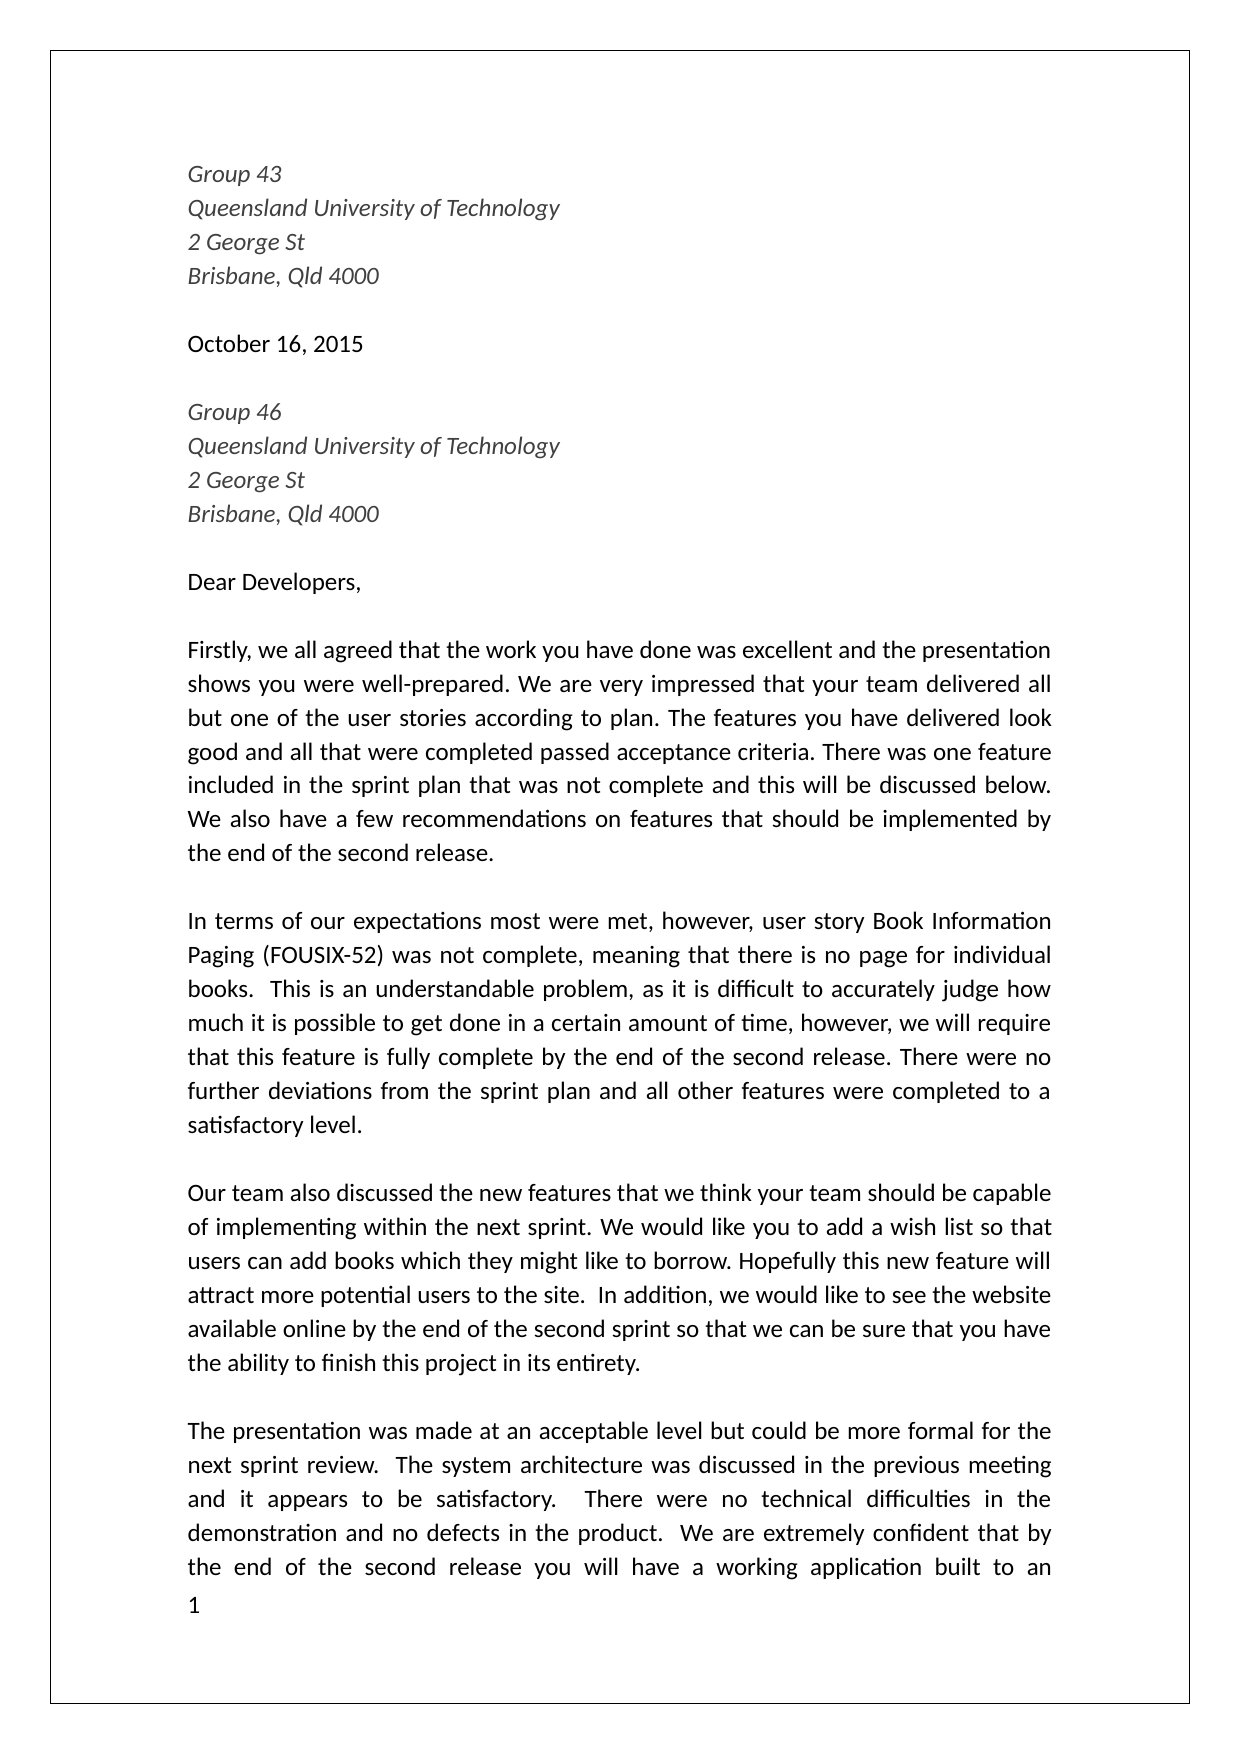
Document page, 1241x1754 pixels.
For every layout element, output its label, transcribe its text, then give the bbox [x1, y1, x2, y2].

text 2 George St [187, 224, 1053, 258]
text In terms of our expectations most were met, however, user story Book Information Paging (FOUSIX-52) was not complete, meaning that there is no page for individual books. This is an understandable problem, as it is difficult to accurately judge how much it is possible to get done in a certain amount of time, however, we will require that this feature is fully complete by the end of the second release. There were no further deviations from the sprint plan and all other features were completed to a satisfactory level. [187, 904, 1053, 1141]
text October 16, 2015 [187, 326, 1053, 360]
text Firstly, we all agreed that the work you have done was excellent and the presentation shows you were well-prepared. We are very impressed that your team delivered all but one of the user stories according to plan. The features you have delivered look good and all that were completed passed acceptance criteria. There was one feature included in the sprint plan that was not complete and this will be discussed below. We also have a few recommendations on features that should be implemented by the end of the second release. [187, 632, 1053, 870]
text Our team also discussed the new features that we think your team should be capable of implementing within the next sprint. We would like you to add a wish list so that users can add books which they might like to borrow. Hopefully this new feature will attract more potential users to the site. In addition, we would like to see the website available online by the end of the second sprint so that we can be sure that you have the ability to finish this project in its entirety. [187, 1175, 1053, 1379]
text Queensland University of Technology [187, 428, 1053, 462]
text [187, 1413, 1053, 1583]
text Group 43 [187, 157, 1053, 191]
text 2 George St [187, 462, 1053, 496]
text Brisbane, Qld 4000 [187, 258, 1053, 292]
text Group 46 [187, 394, 1053, 428]
text Queensland University of Technology [187, 191, 1053, 224]
text Brisbane, Qld 4000 [187, 496, 1053, 530]
text Dear Developers, [187, 564, 1053, 598]
